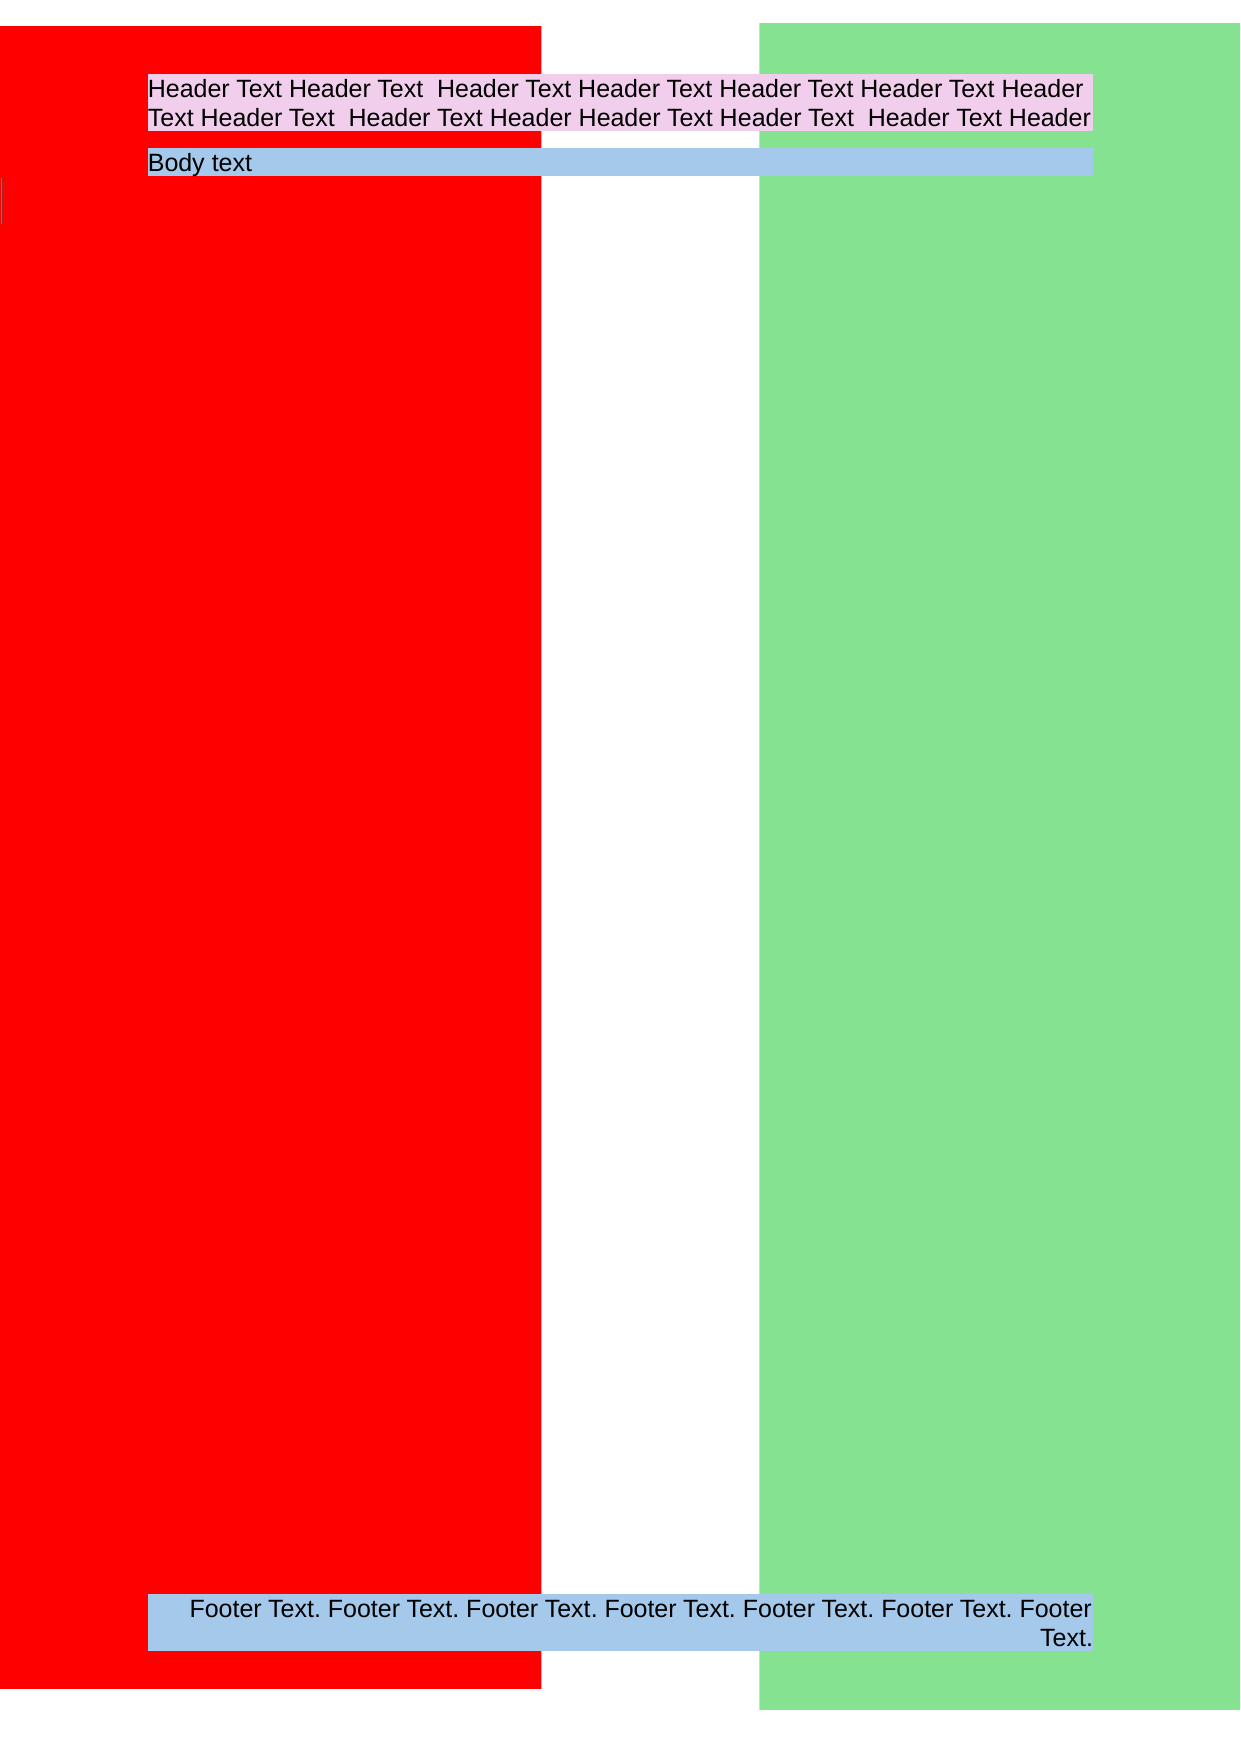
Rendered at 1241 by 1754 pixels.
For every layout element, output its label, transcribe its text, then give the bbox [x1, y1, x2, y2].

picture [759, 23, 1241, 1710]
picture [0, 26, 542, 1689]
text Body text [148, 148, 1093, 176]
